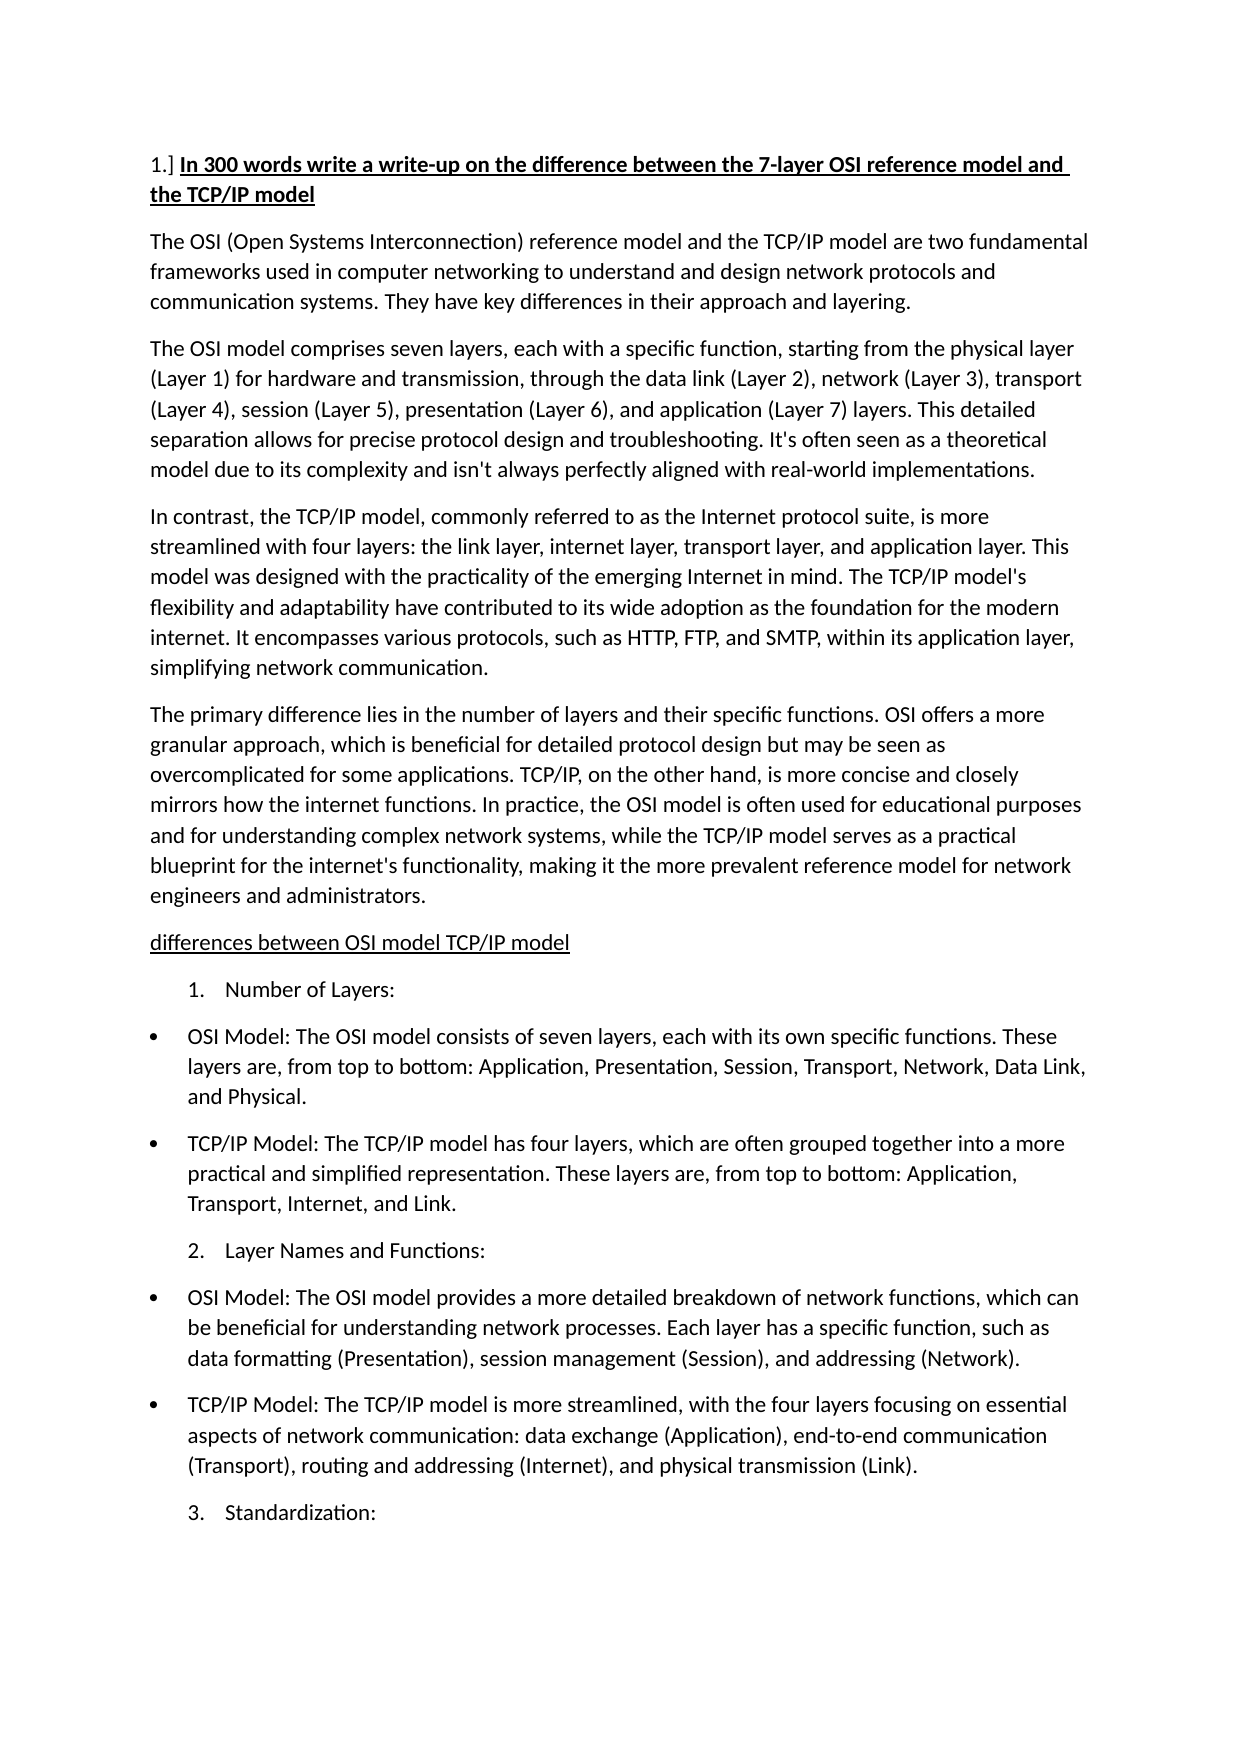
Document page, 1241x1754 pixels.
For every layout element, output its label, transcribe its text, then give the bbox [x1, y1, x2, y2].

text In contrast, the TCP/IP model, commonly referred to as the Internet protocol suite, is more streamlined with four layers: the link layer, internet layer, transport layer, and application layer. This model was designed with the practicality of the emerging Internet in mind. The TCP/IP model's flexibility and adaptability have contributed to its wide adoption as the foundation for the modern internet. It encompasses various protocols, such as HTTP, FTP, and SMTP, within its application layer, simplifying network communication. [150, 502, 1090, 681]
list Layer Names and Functions: [187, 1236, 1090, 1264]
text The OSI (Open Systems Interconnection) reference model and the TCP/IP model are two fundamental frameworks used in computer networking to understand and design network protocols and communication systems. They have key differences in their approach and layering. [150, 227, 1090, 316]
list TCP/IP Model: The TCP/IP model has four layers, which are often grouped together into a more practical and simplified representation. These layers are, from top to bottom: Application, Transport, Internet, and Link. [150, 1129, 1090, 1218]
text differences between OSI model TCP/IP model [150, 928, 1090, 956]
list Number of Layers: [187, 975, 1090, 1003]
text The OSI model comprises seven layers, each with a specific function, starting from the physical layer (Layer 1) for hardware and transmission, through the data link (Layer 2), network (Layer 3), transport (Layer 4), session (Layer 5), presentation (Layer 6), and application (Layer 7) layers. This detailed separation allows for precise protocol design and troubleshooting. It's often seen as a theoretical model due to its complexity and isn't always perfectly aligned with real-world implementations. [150, 334, 1090, 483]
list OSI Model: The OSI model consists of seven layers, each with its own specific functions. These layers are, from top to bottom: Application, Presentation, Session, Transport, Network, Data Link, and Physical. [150, 1022, 1090, 1110]
list Standardization: [187, 1498, 1090, 1526]
list OSI Model: The OSI model provides a more detailed breakdown of network functions, which can be beneficial for understanding network processes. Each layer has a specific function, such as data formatting (Presentation), session management (Session), and addressing (Network). [150, 1283, 1090, 1372]
text 1.] In 300 words write a write-up on the difference between the 7-layer OSI reference model and the TCP/IP model [150, 150, 1090, 208]
text The primary difference lies in the number of layers and their specific functions. OSI offers a more granular approach, which is beneficial for detailed protocol design but may be seen as overcomplicated for some applications. TCP/IP, on the other hand, is more concise and closely mirrors how the internet functions. In practice, the OSI model is often used for educational purposes and for understanding complex network systems, while the TCP/IP model serves as a practical blueprint for the internet's functionality, making it the more prevalent reference model for network engineers and administrators. [150, 700, 1090, 909]
list TCP/IP Model: The TCP/IP model is more streamlined, with the four layers focusing on essential aspects of network communication: data exchange (Application), end-to-end communication (Transport), routing and addressing (Internet), and physical transmission (Link). [150, 1391, 1090, 1479]
